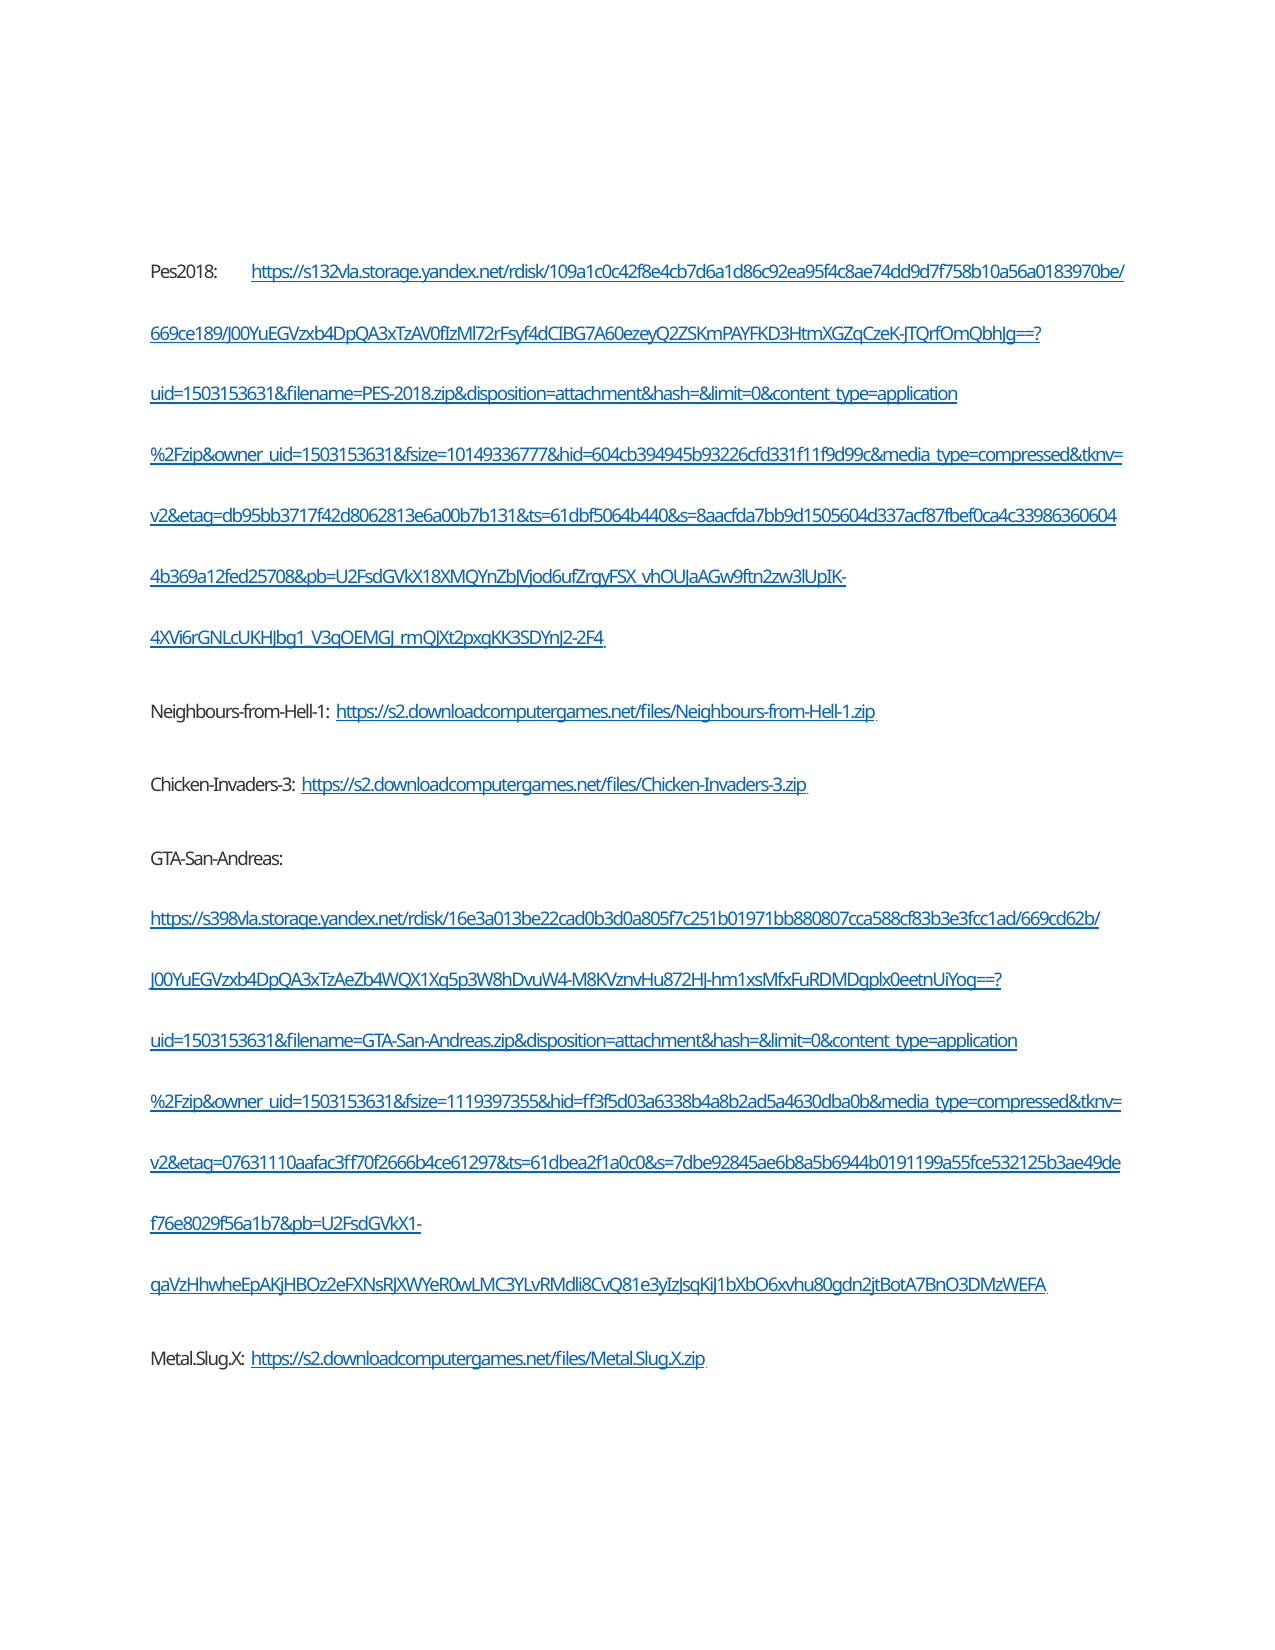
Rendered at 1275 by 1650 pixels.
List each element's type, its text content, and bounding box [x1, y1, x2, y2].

text GTA-San-Andreas: https://s398vla.storage.yandex.net/rdisk/16e3a013be22cad0b3d0a805f7c251b01971bb880807cca588cf83b3e3fcc1ad/669cd62b/J00YuEGVzxb4DpQA3xTzAeZb4WQX1Xq5p3W8hDvuW4-M8KVznvHu872HJ-hm1xsMfxFuRDMDgplx0eetnUiYog==?uid=1503153631&filename=GTA-San-Andreas.zip&disposition=attachment&hash=&limit=0&content_type=application%2Fzip&owner_uid=1503153631&fsize=1119397355&hid=ff3f5d03a6338b4a8b2ad5a4630dba0b&media_type=compressed&tknv=v2&etag=07631110aafac3ff70f2666b4ce61297&ts=61dbea2f1a0c0&s=7dbe92845ae6b8a5b6944b0191199a55fce532125b3ae49def76e8029f56a1b7&pb=U2FsdGVkX1-qaVzHhwheEpAKjHBOz2eFXNsRJXWYeR0wLMC3YLvRMdli8CvQ81e3yIzJsqKiJ1bXbO6xvhu80gdn2jtBotA7BnO3DMzWEFA [150, 809, 1125, 1297]
text Neighbours-from-Hell-1: https://s2.downloadcomputergames.net/files/Neighbours-from-Hell-1.zip [150, 662, 1125, 723]
text Metal.Slug.X: https://s2.downloadcomputergames.net/files/Metal.Slug.X.zip [150, 1309, 1125, 1370]
text Chicken-Invaders-3: https://s2.downloadcomputergames.net/files/Chicken-Invaders-3.zip [150, 736, 1125, 797]
text Pes2018: https://s132vla.storage.yandex.net/rdisk/109a1c0c42f8e4cb7d6a1d86c92ea95f4c8ae74dd9d7f758b10a56a0183970be/669ce189/J00YuEGVzxb4DpQA3xTzAV0fIzMl72rFsyf4dCIBG7A60ezeyQ2ZSKmPAYFKD3HtmXGZqCzeK-JTQrfOmQbhJg==?uid=1503153631&filename=PES-2018.zip&disposition=attachment&hash=&limit=0&content_type=application%2Fzip&owner_uid=1503153631&fsize=10149336777&hid=604cb394945b93226cfd331f11f9d99c&media_type=compressed&tknv=v2&etag=db95bb3717f42d8062813e6a00b7b131&ts=61dbf5064b440&s=8aacfda7bb9d1505604d337acf87fbef0ca4c339863606044b369a12fed25708&pb=U2FsdGVkX18XMQYnZbJVjod6ufZrgyFSX_vhOUJaAGw9ftn2zw3lUpIK-4XVi6rGNLcUKHJbg1_V3qOEMGJ_rmQJXt2pxgKK3SDYnJ2-2F4 [150, 223, 1125, 650]
